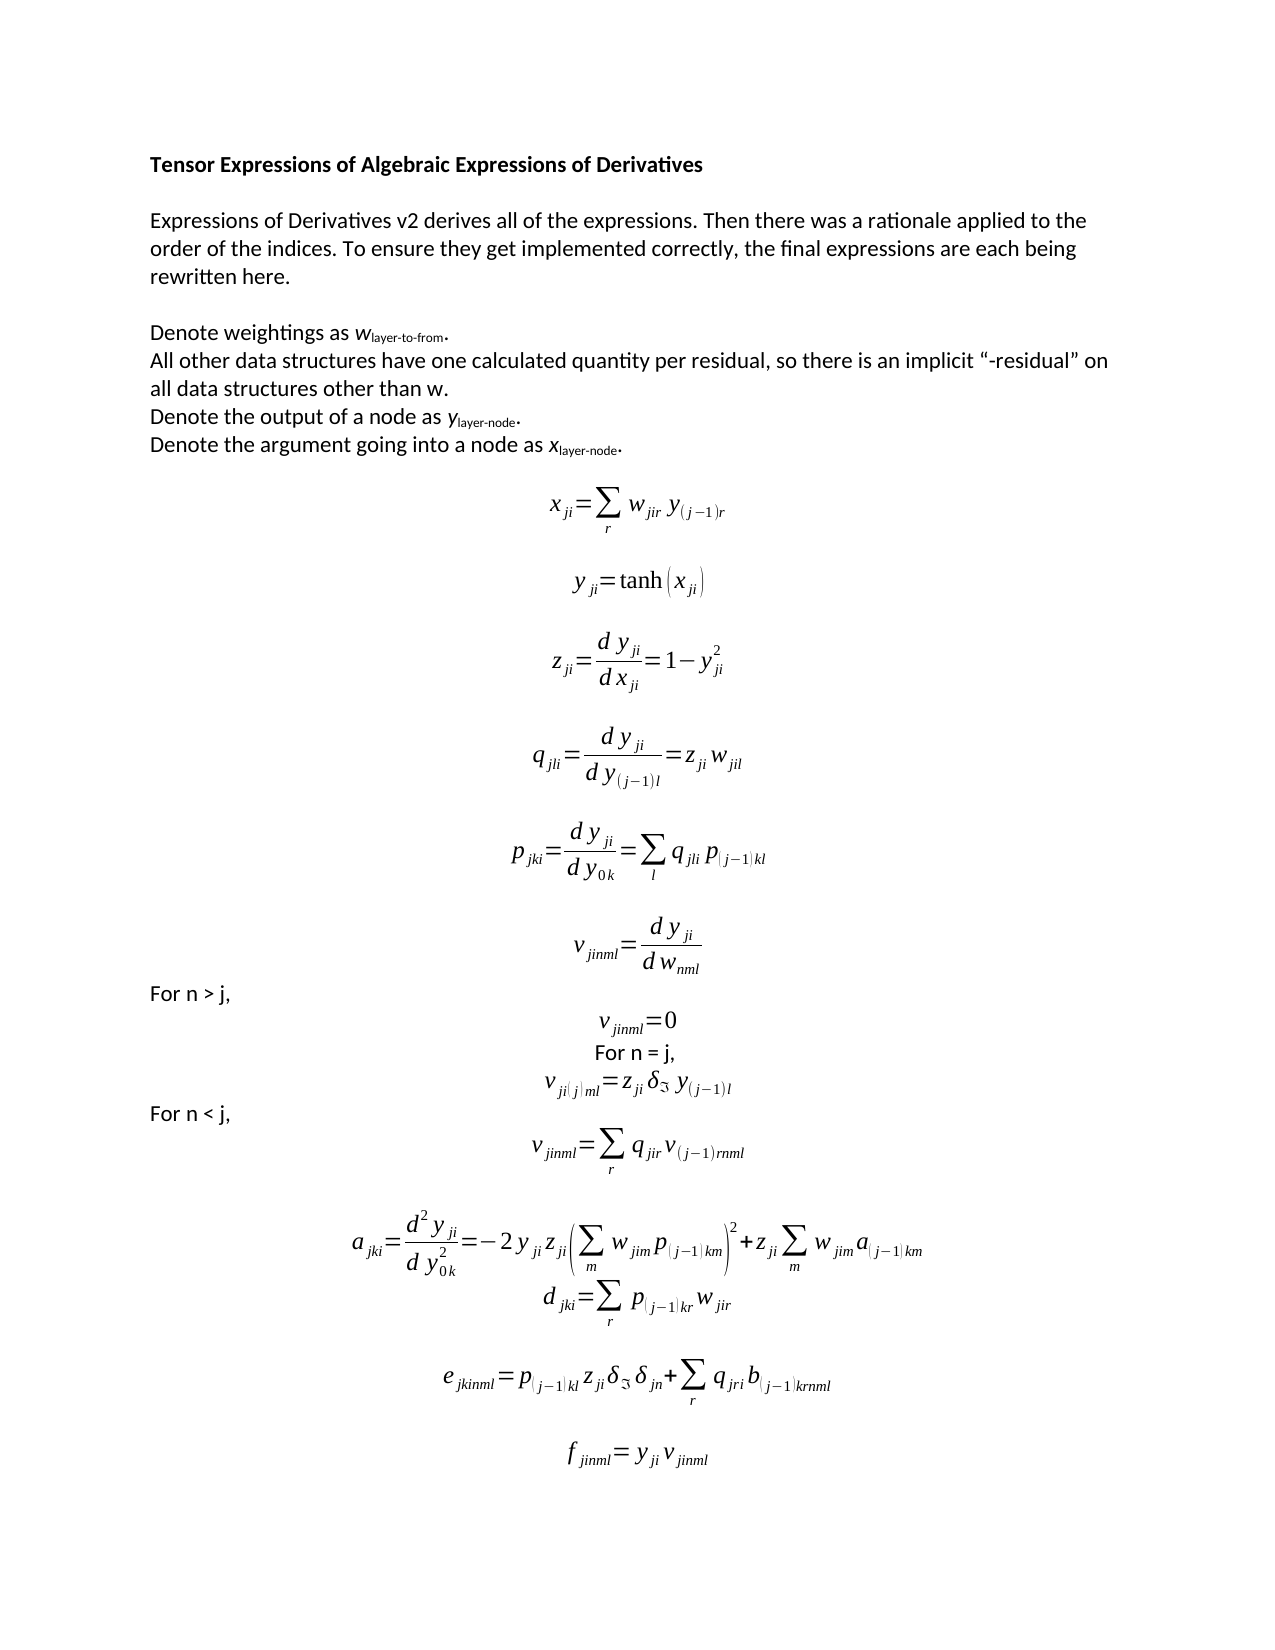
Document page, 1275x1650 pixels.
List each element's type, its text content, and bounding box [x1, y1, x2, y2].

text For n < j, [150, 1099, 1125, 1127]
text All other data structures have one calculated quantity per residual, so there is an implicit “-residual” on all data structures other than w. [150, 346, 1125, 402]
text Denote the argument going into a node as xlayer-node. [150, 430, 1125, 458]
text Expressions of Derivatives v2 derives all of the expressions. Then there was a rationale applied to the order of the indices. To ensure they get implemented correctly, the final expressions are each being rewritten here. [150, 206, 1125, 290]
text For n > j, [150, 979, 1125, 1007]
text For n = j, [150, 1038, 1125, 1099]
text Denote the output of a node as ylayer-node. [150, 402, 1125, 430]
text Tensor Expressions of Algebraic Expressions of Derivatives [150, 150, 1125, 178]
text Denote weightings as wlayer-to-from. [150, 318, 1125, 346]
